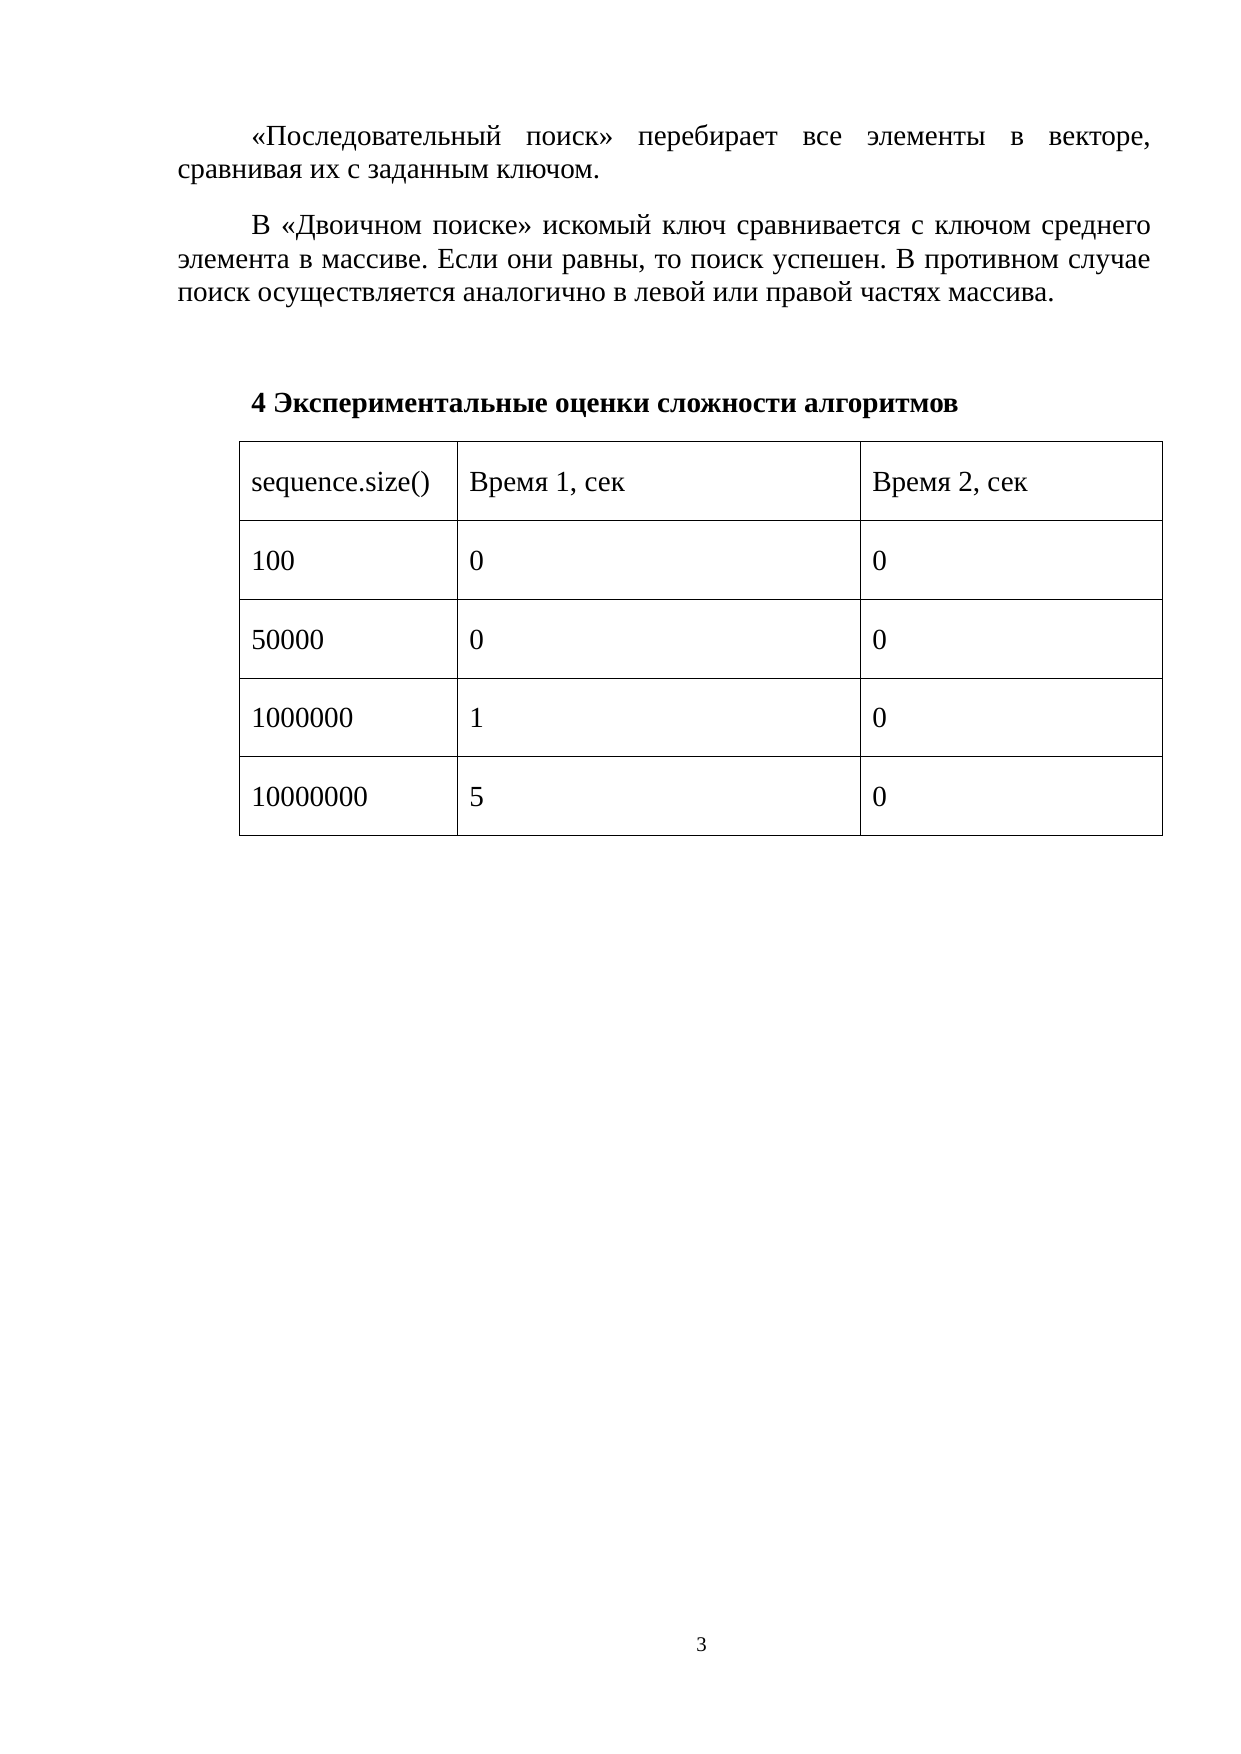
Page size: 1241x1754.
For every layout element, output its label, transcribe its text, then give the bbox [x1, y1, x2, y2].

table_cell 0 [861, 757, 1162, 835]
text «Последовательный поиск» перебирает все элементы в векторе, сравнивая их с заданным ключом. [177, 118, 1152, 185]
table_cell 0 [861, 600, 1162, 677]
table_cell 100 [240, 521, 457, 599]
table_cell 10000000 [240, 757, 457, 835]
table_cell 5 [458, 757, 860, 835]
text 4 Экспериментальные оценки сложности алгоритмов [251, 386, 1152, 419]
table_cell 1 [458, 679, 860, 756]
table_cell 0 [458, 521, 860, 599]
table_cell 0 [458, 600, 860, 677]
text В «Двоичном поиске» искомый ключ сравнивается с ключом среднего элемента в массиве. Если они равны, то поиск успешен. В противном случае поиск осуществляется аналогично в левой или правой частях массива. [177, 207, 1152, 308]
table_header Время 1, сек [458, 442, 860, 520]
table_cell 0 [861, 679, 1162, 756]
table_cell 1000000 [240, 679, 457, 756]
table_cell 50000 [240, 600, 457, 677]
table_header Время 2, сек [861, 442, 1162, 520]
table_cell 0 [861, 521, 1162, 599]
table_header sequence.size() [240, 442, 457, 520]
